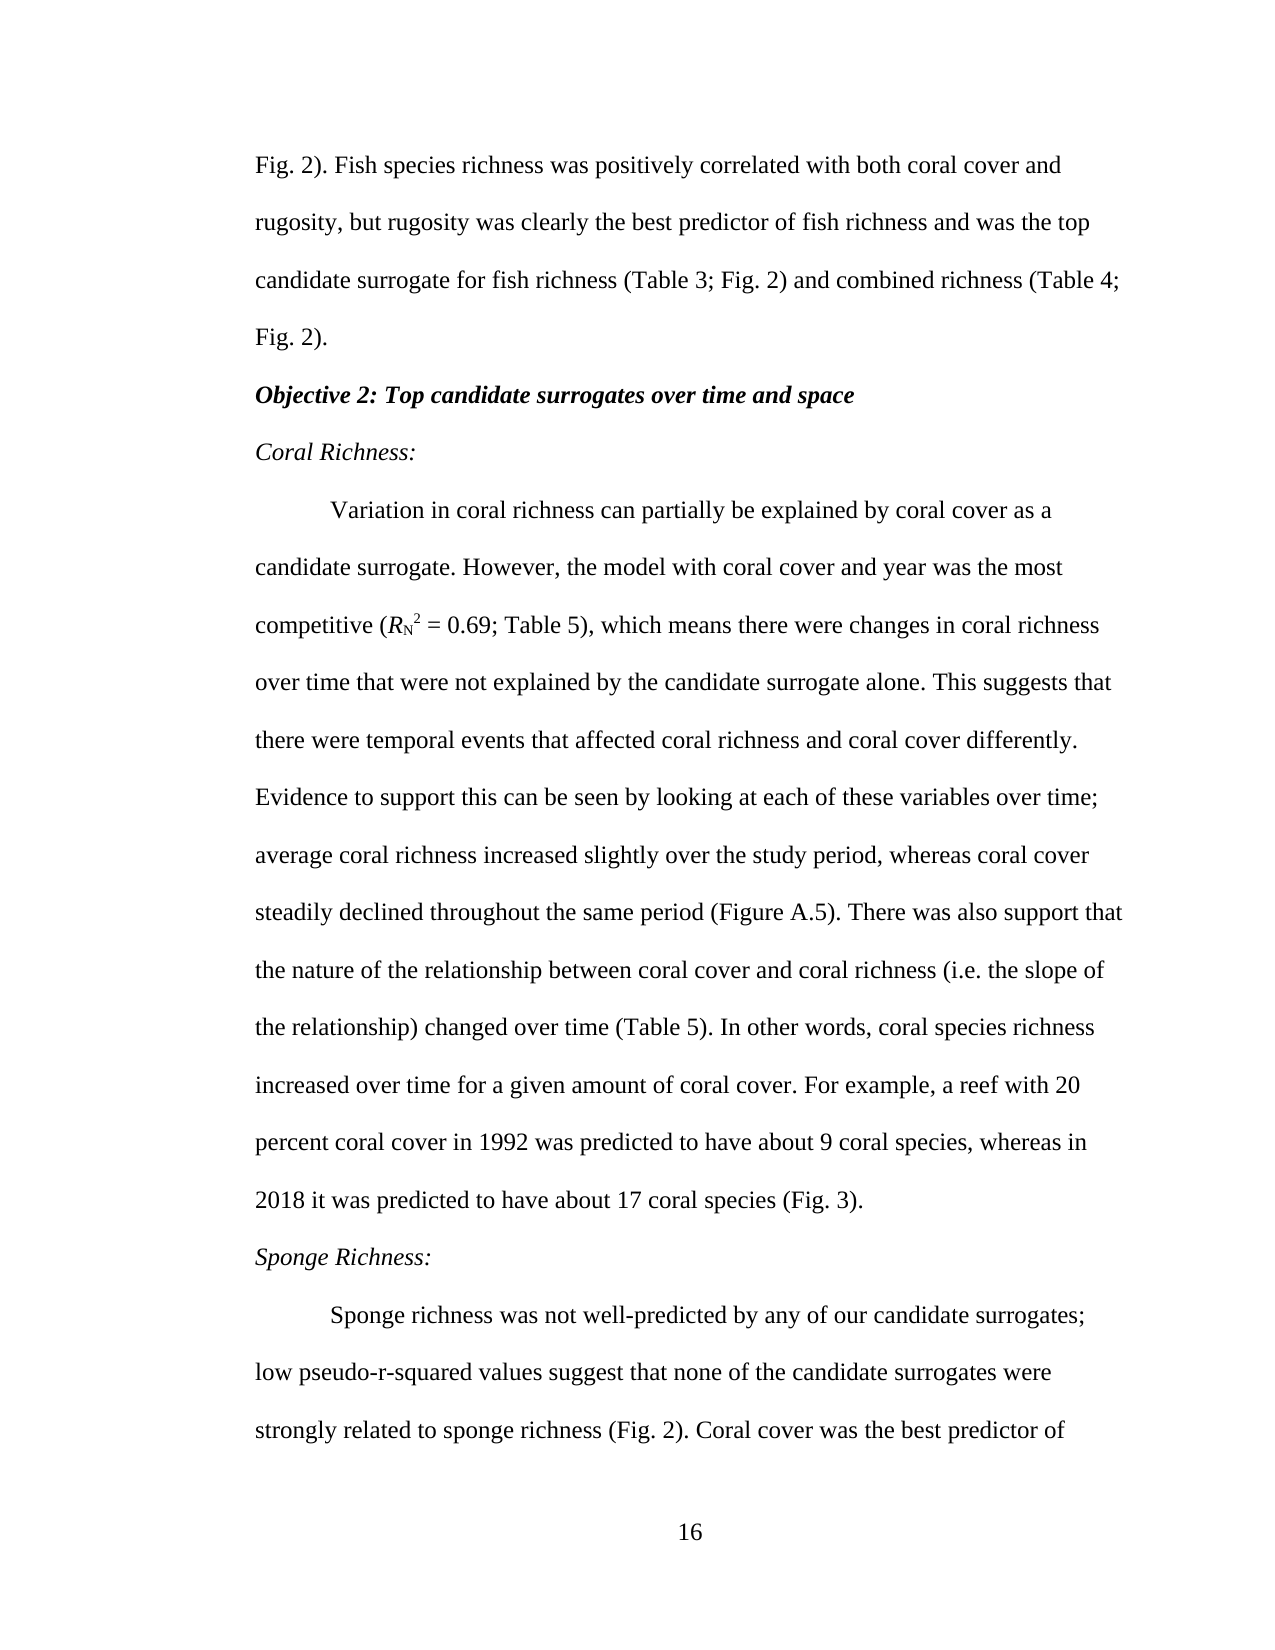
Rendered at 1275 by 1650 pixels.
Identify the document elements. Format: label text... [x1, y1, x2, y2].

subtitle Coral Richness: [255, 437, 1125, 466]
subtitle Sponge Richness: [255, 1242, 1125, 1271]
subtitle Objective 2: Top candidate surrogates over time and space [255, 380, 1125, 409]
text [255, 1300, 1125, 1444]
text Variation in coral richness can partially be explained by coral cover as a candidate surrogate. However, the model with coral cover and year was the most competitive (RN2 = 0.69; Table 5), which means there were changes in coral richness over time that were not explained by the candidate surrogate alone. This suggests that there were temporal events that affected coral richness and coral cover differently. Evidence to support this can be seen by looking at each of these variables over time; average coral richness increased slightly over the study period, whereas coral cover steadily declined throughout the same period (Figure A.5). There was also support that the nature of the relationship between coral cover and coral richness (i.e. the slope of the relationship) changed over time (Table 5). In other words, coral species richness increased over time for a given amount of coral cover. For example, a reef with 20 percent coral cover in 1992 was predicted to have about 9 coral species, whereas in 2018 it was predicted to have about 17 coral species (Fig. 3). [255, 495, 1125, 1214]
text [255, 150, 1125, 351]
